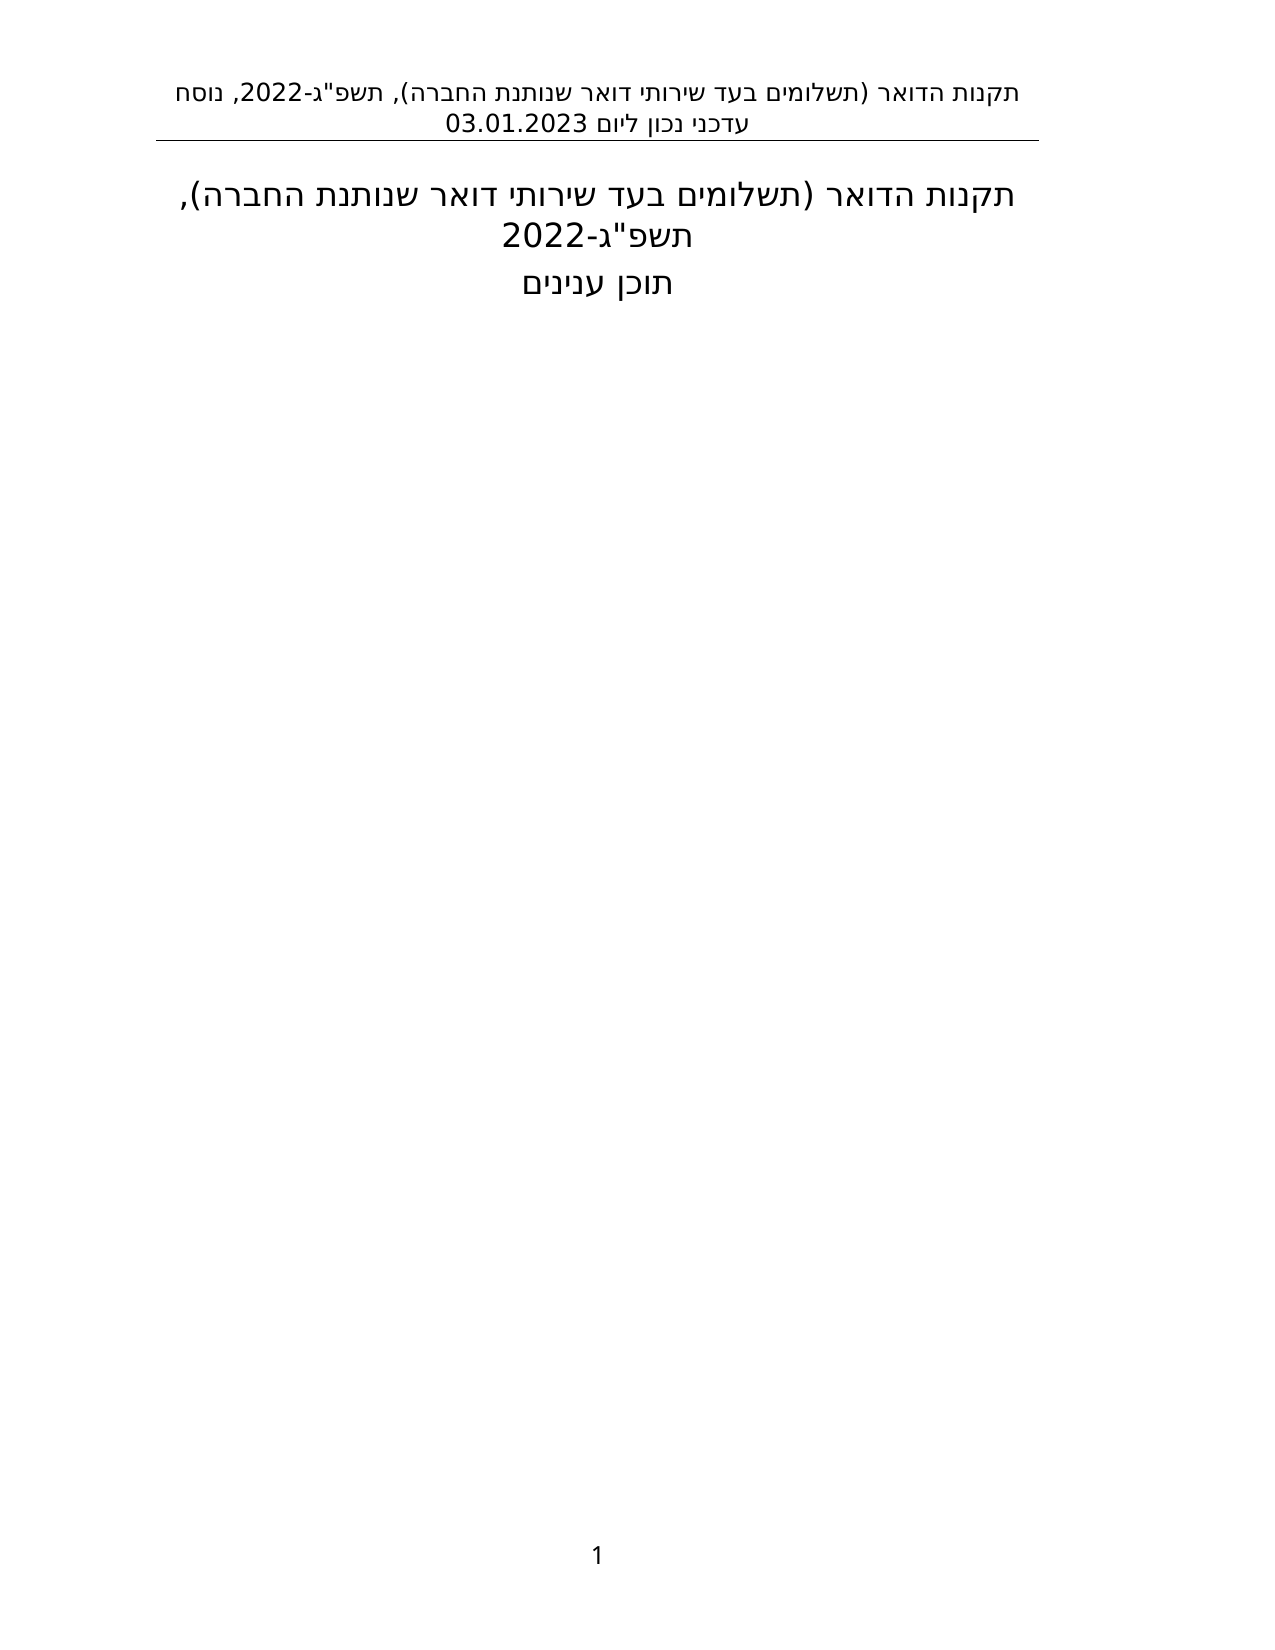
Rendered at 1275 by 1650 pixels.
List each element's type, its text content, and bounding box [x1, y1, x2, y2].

text תוכן ענינים [156, 270, 1039, 308]
text תקנות הדואר (תשלומים בעד שירותי דואר שנותנת החברה), תשפ"ג-2022 [156, 182, 1039, 261]
